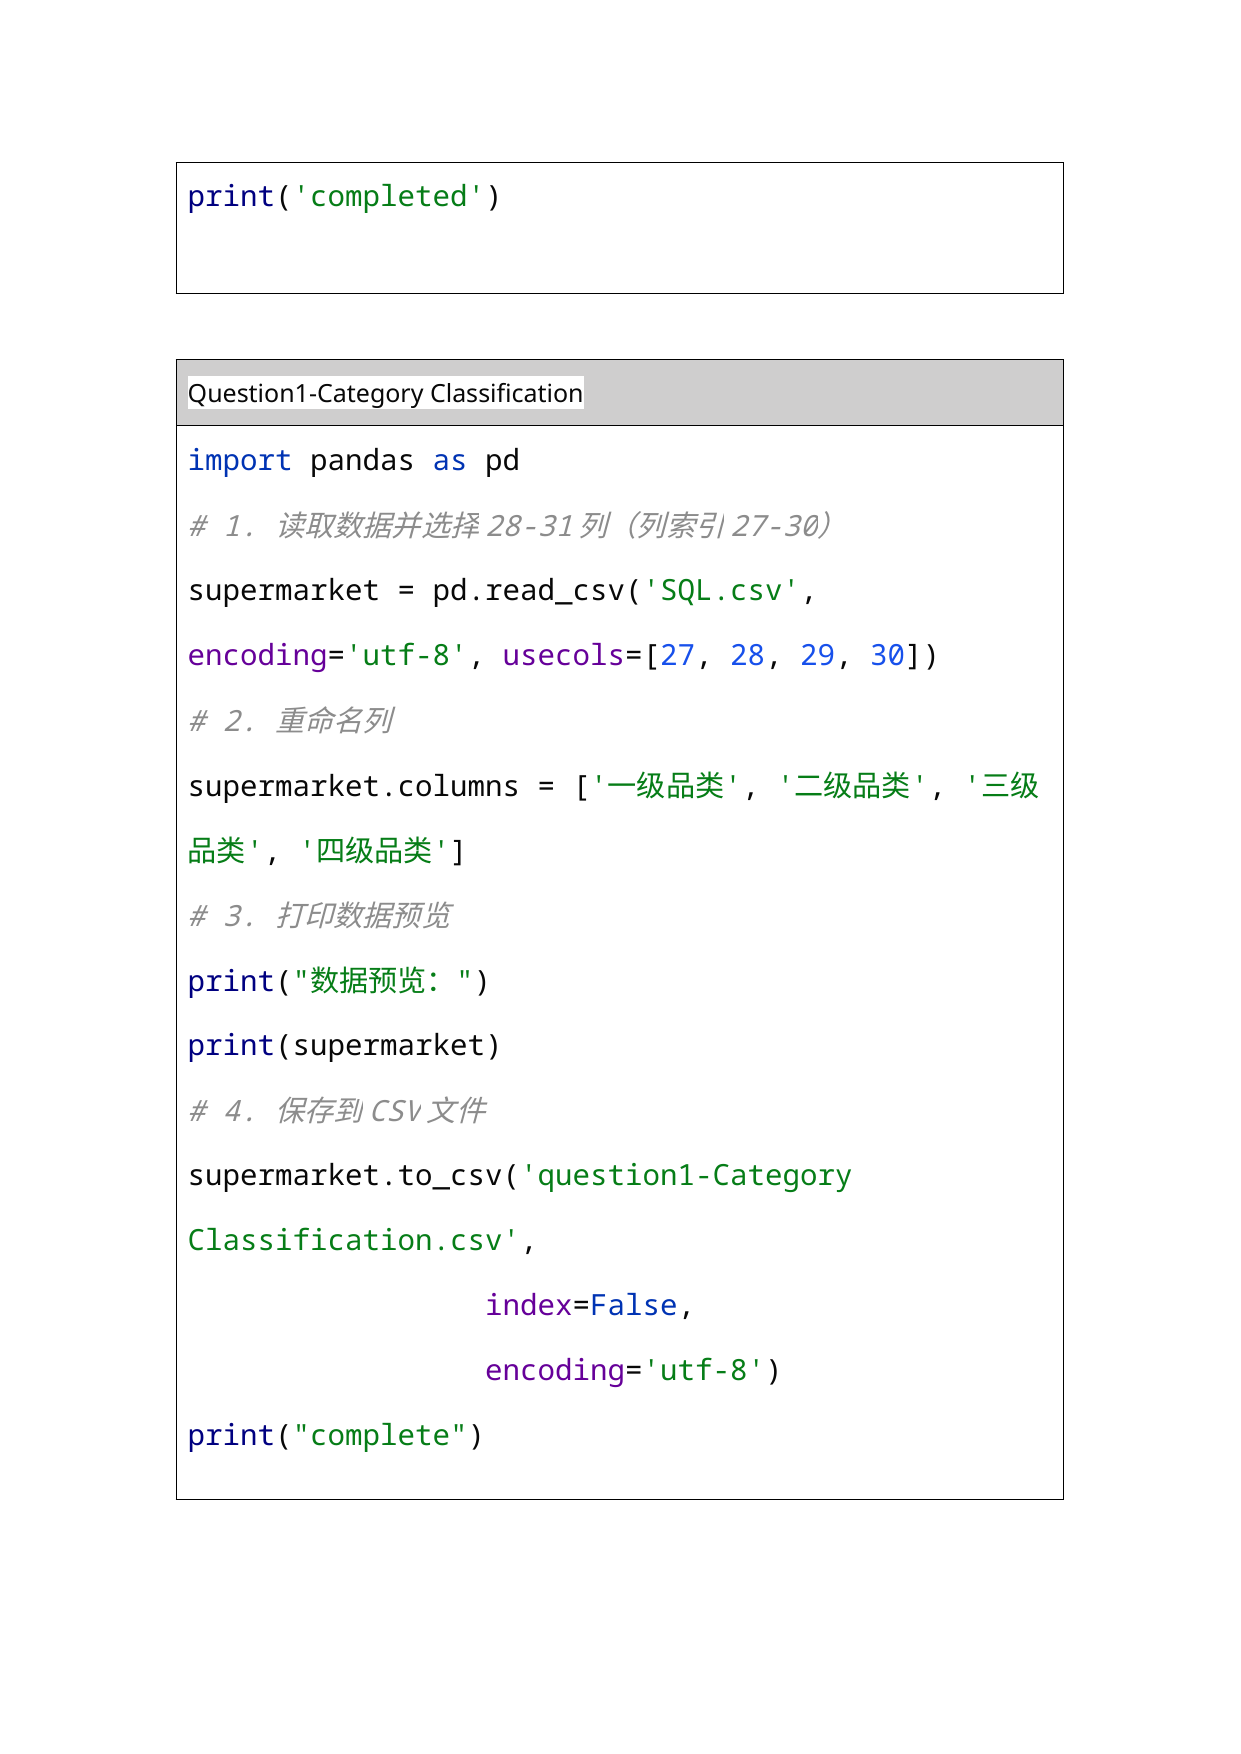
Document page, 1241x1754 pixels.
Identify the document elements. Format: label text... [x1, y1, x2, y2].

table_cell import pandas as pd # 1. 读取数据并选择28-31列（列索引27-30） supermarket = pd.read_csv('SQL.csv', encoding='utf-8', usecols=[27, 28, 29, 30]) # 2. 重命名列 supermarket.columns = ['一级品类', '二级品类', '三级品类', '四级品类'] # 3. 打印数据预览 print("数据预览：") print(supermarket) # 4. 保存到CSV文件 supermarket.to_csv('question1-Category Classification.csv', index=False, encoding='utf-8') print("complete") [177, 426, 1063, 1499]
table_header Question1-Category Classification [177, 360, 1063, 425]
